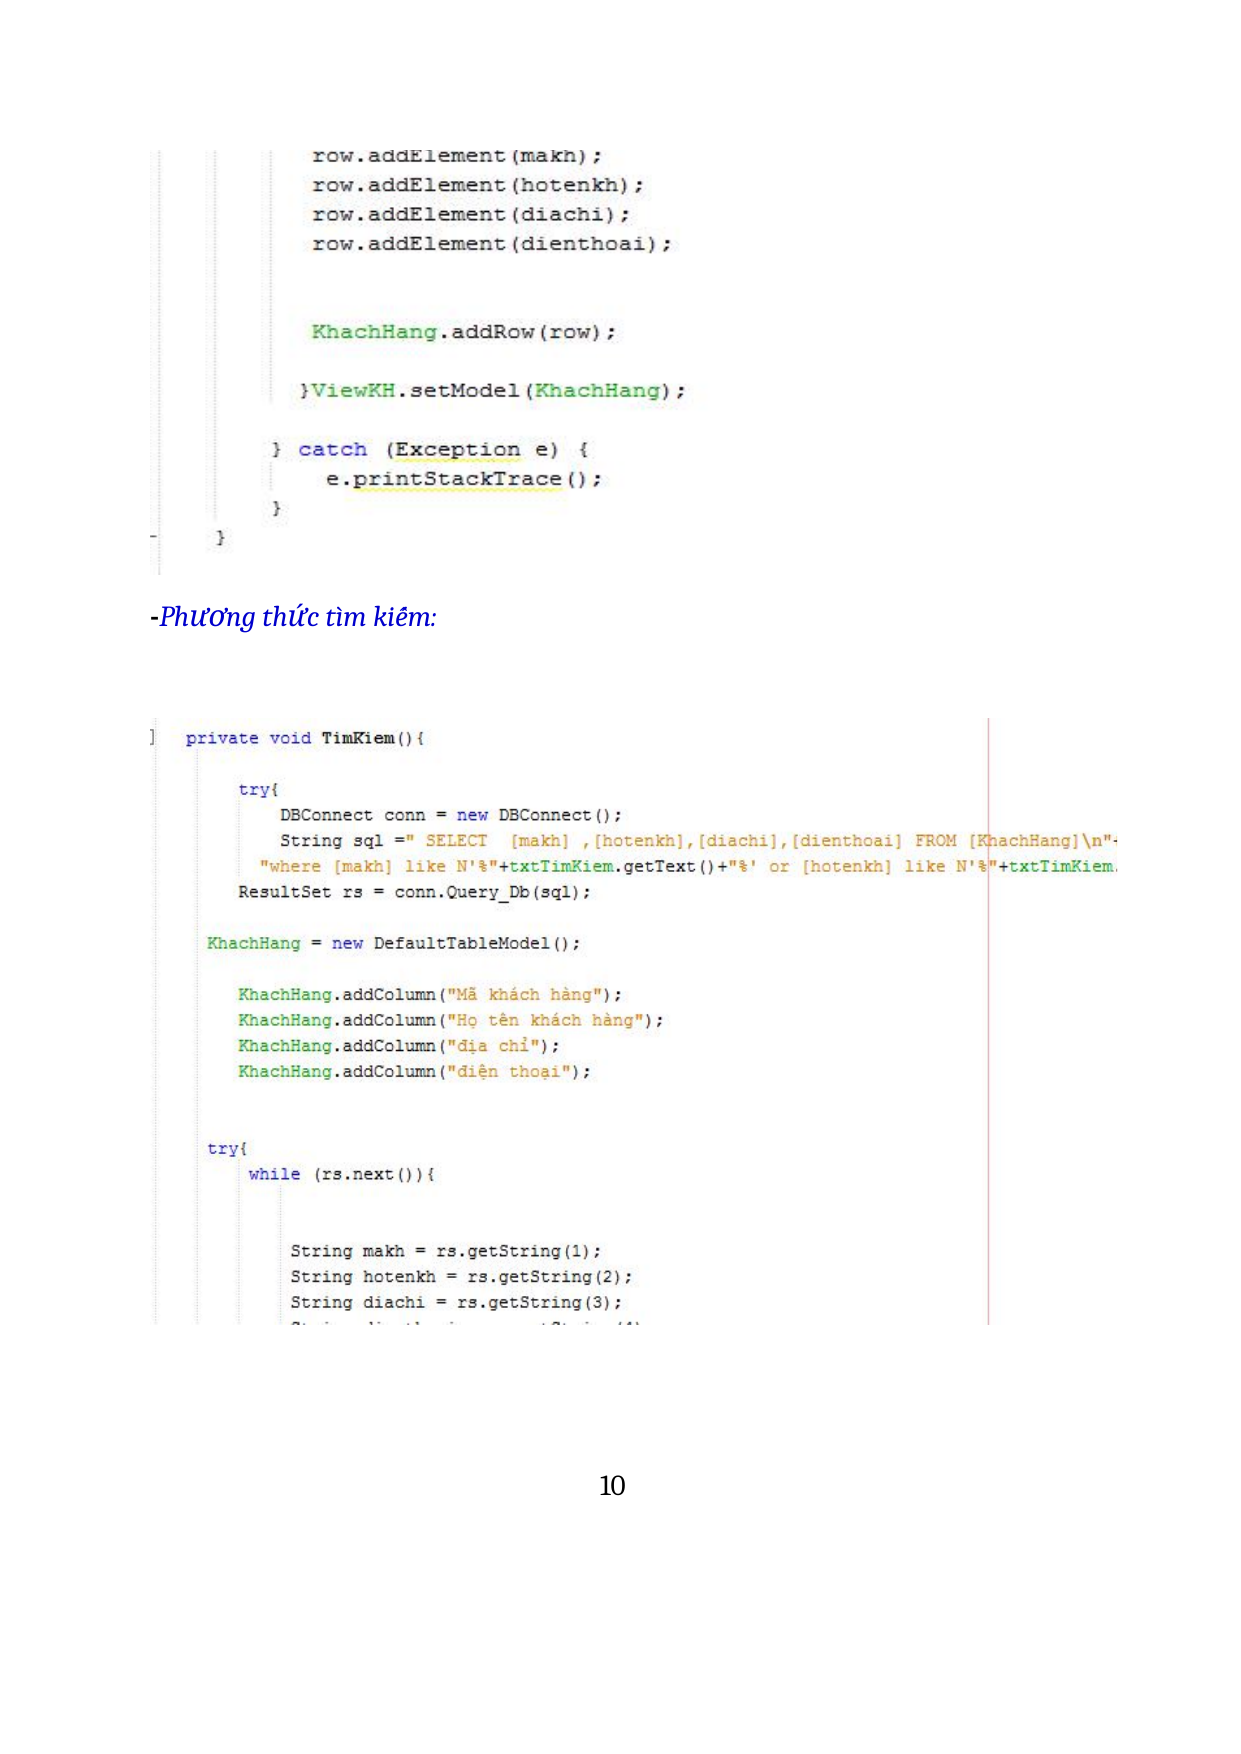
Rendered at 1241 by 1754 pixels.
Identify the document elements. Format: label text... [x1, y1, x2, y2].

picture [150, 150, 1058, 575]
text 10 [150, 1469, 1090, 1502]
text -Phương thức tìm kiếm: [150, 600, 1090, 633]
picture [150, 718, 1118, 1325]
